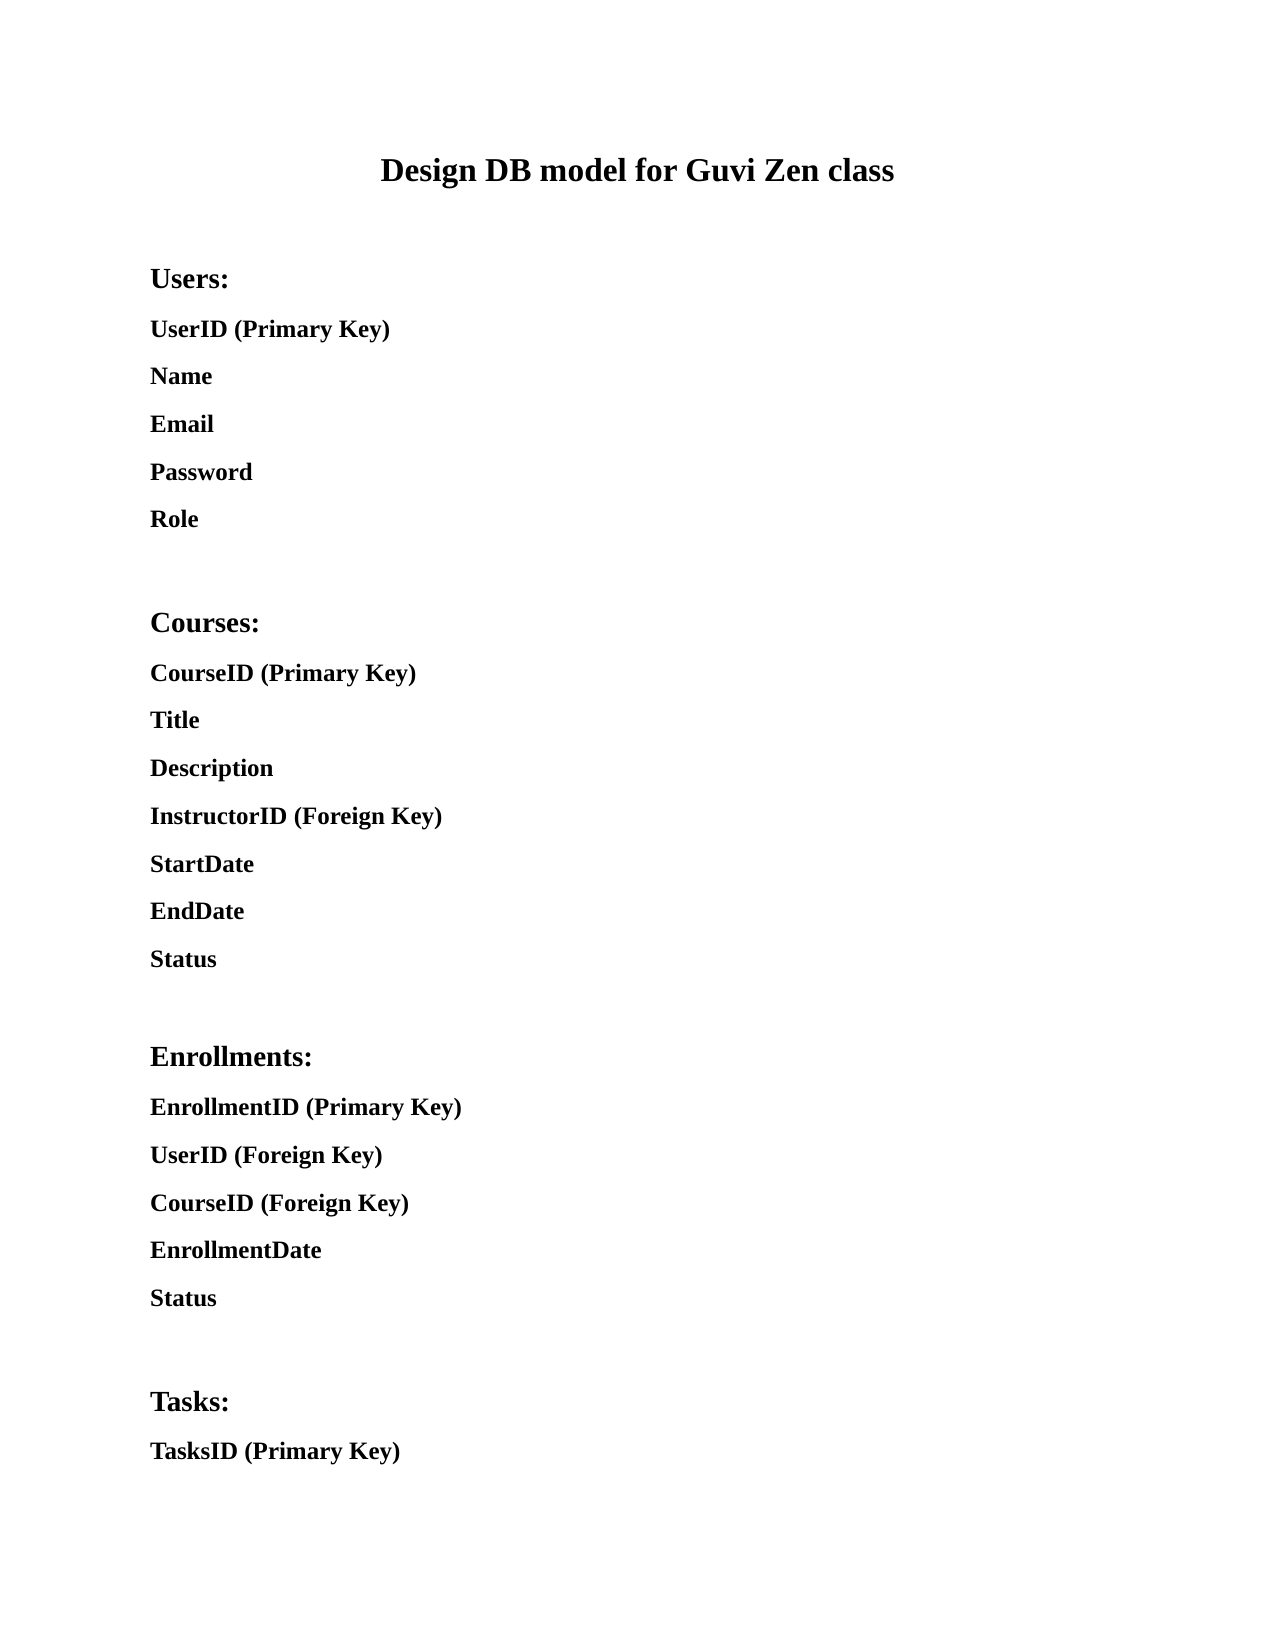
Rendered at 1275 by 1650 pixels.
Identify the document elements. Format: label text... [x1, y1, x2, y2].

text EndDate [150, 896, 1125, 925]
text InstructorID (Foreign Key) [150, 801, 1125, 830]
text UserID (Foreign Key) [150, 1140, 1125, 1169]
text EnrollmentID (Primary Key) [150, 1092, 1125, 1121]
text EnrollmentDate [150, 1235, 1125, 1264]
text Tasks: [150, 1384, 1125, 1417]
text UserID (Primary Key) [150, 314, 1125, 342]
text Name [150, 361, 1125, 390]
text Role [150, 504, 1125, 533]
text Enrollments: [150, 1039, 1125, 1073]
text CourseID (Foreign Key) [150, 1188, 1125, 1216]
text Design DB model for Guvi Zen class [150, 150, 1125, 188]
text Password [150, 457, 1125, 486]
text Description [150, 753, 1125, 782]
text Status [150, 944, 1125, 973]
text Title [150, 706, 1125, 734]
text Email [150, 409, 1125, 438]
text Users: [150, 261, 1125, 294]
text TasksID (Primary Key) [150, 1436, 1125, 1465]
text CourseID (Primary Key) [150, 658, 1125, 687]
text Status [150, 1283, 1125, 1312]
text StartDate [150, 849, 1125, 877]
text Courses: [150, 605, 1125, 638]
